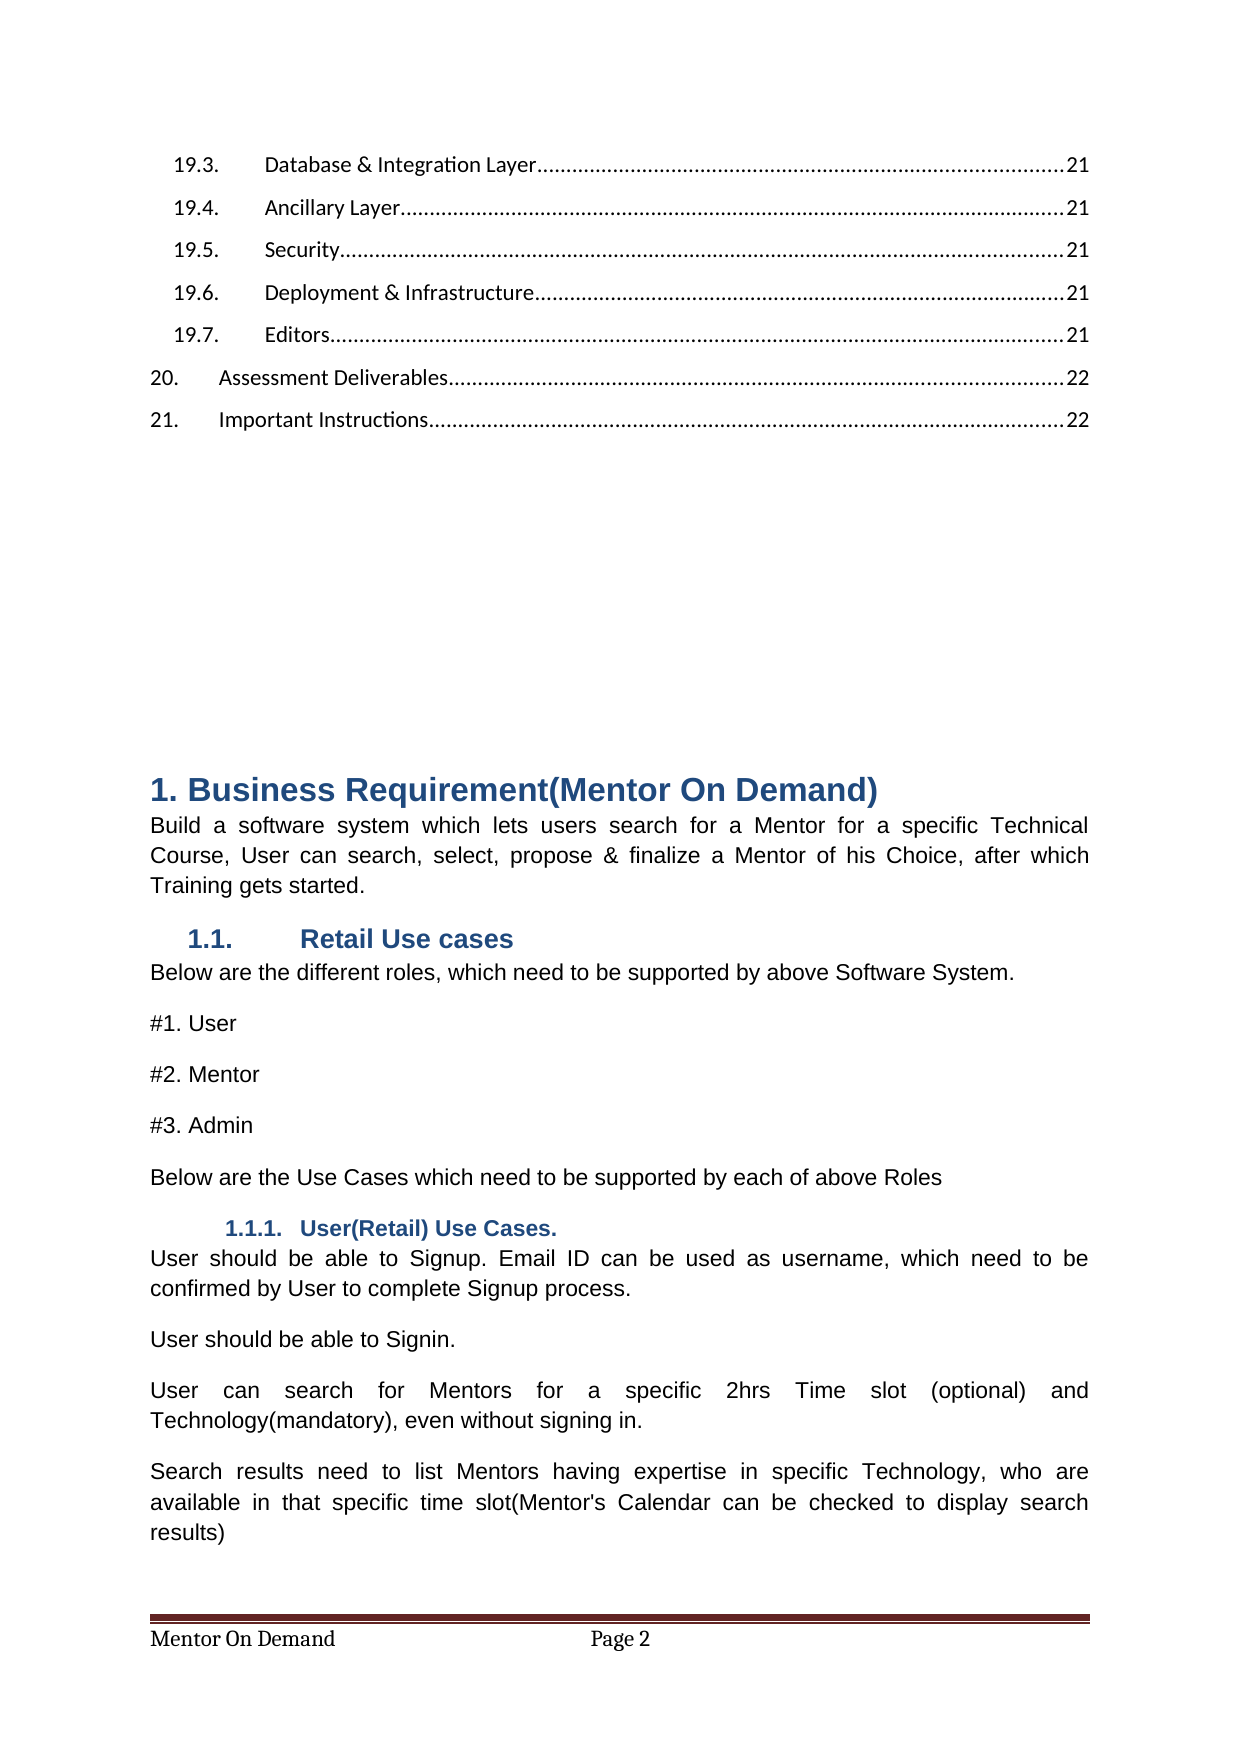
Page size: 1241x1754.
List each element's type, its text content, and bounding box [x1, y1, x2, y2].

text Below are the Use Cases which need to be supported by each of above Roles [150, 1163, 1090, 1190]
text User should be able to Signin. [150, 1326, 1090, 1352]
text Below are the different roles, which need to be supported by above Software System. [150, 959, 1090, 986]
text Build a software system which lets users search for a Mentor for a specific Technical Course, User can search, select, propose & finalize a Mentor of his Choice, after which Training gets started. [150, 812, 1090, 899]
text #2. Mentor [150, 1061, 1090, 1088]
text #3. Admin [150, 1112, 1090, 1139]
text #1. User [150, 1010, 1090, 1037]
subtitle User(Retail) Use Cases. [225, 1214, 1090, 1241]
subtitle Retail Use cases [187, 923, 1090, 955]
subtitle Business Requirement(Mentor On Demand) [150, 771, 1090, 809]
text Search results need to list Mentors having expertise in specific Technology, who are available in that specific time slot(Mentor's Calendar can be checked to display search results) [150, 1458, 1090, 1545]
text User can search for Mentors for a specific 2hrs Time slot (optional) and Technology(mandatory), even without signing in. [150, 1377, 1090, 1434]
text User should be able to Signup. Email ID can be used as username, which need to be confirmed by User to complete Signup process. [150, 1245, 1090, 1301]
